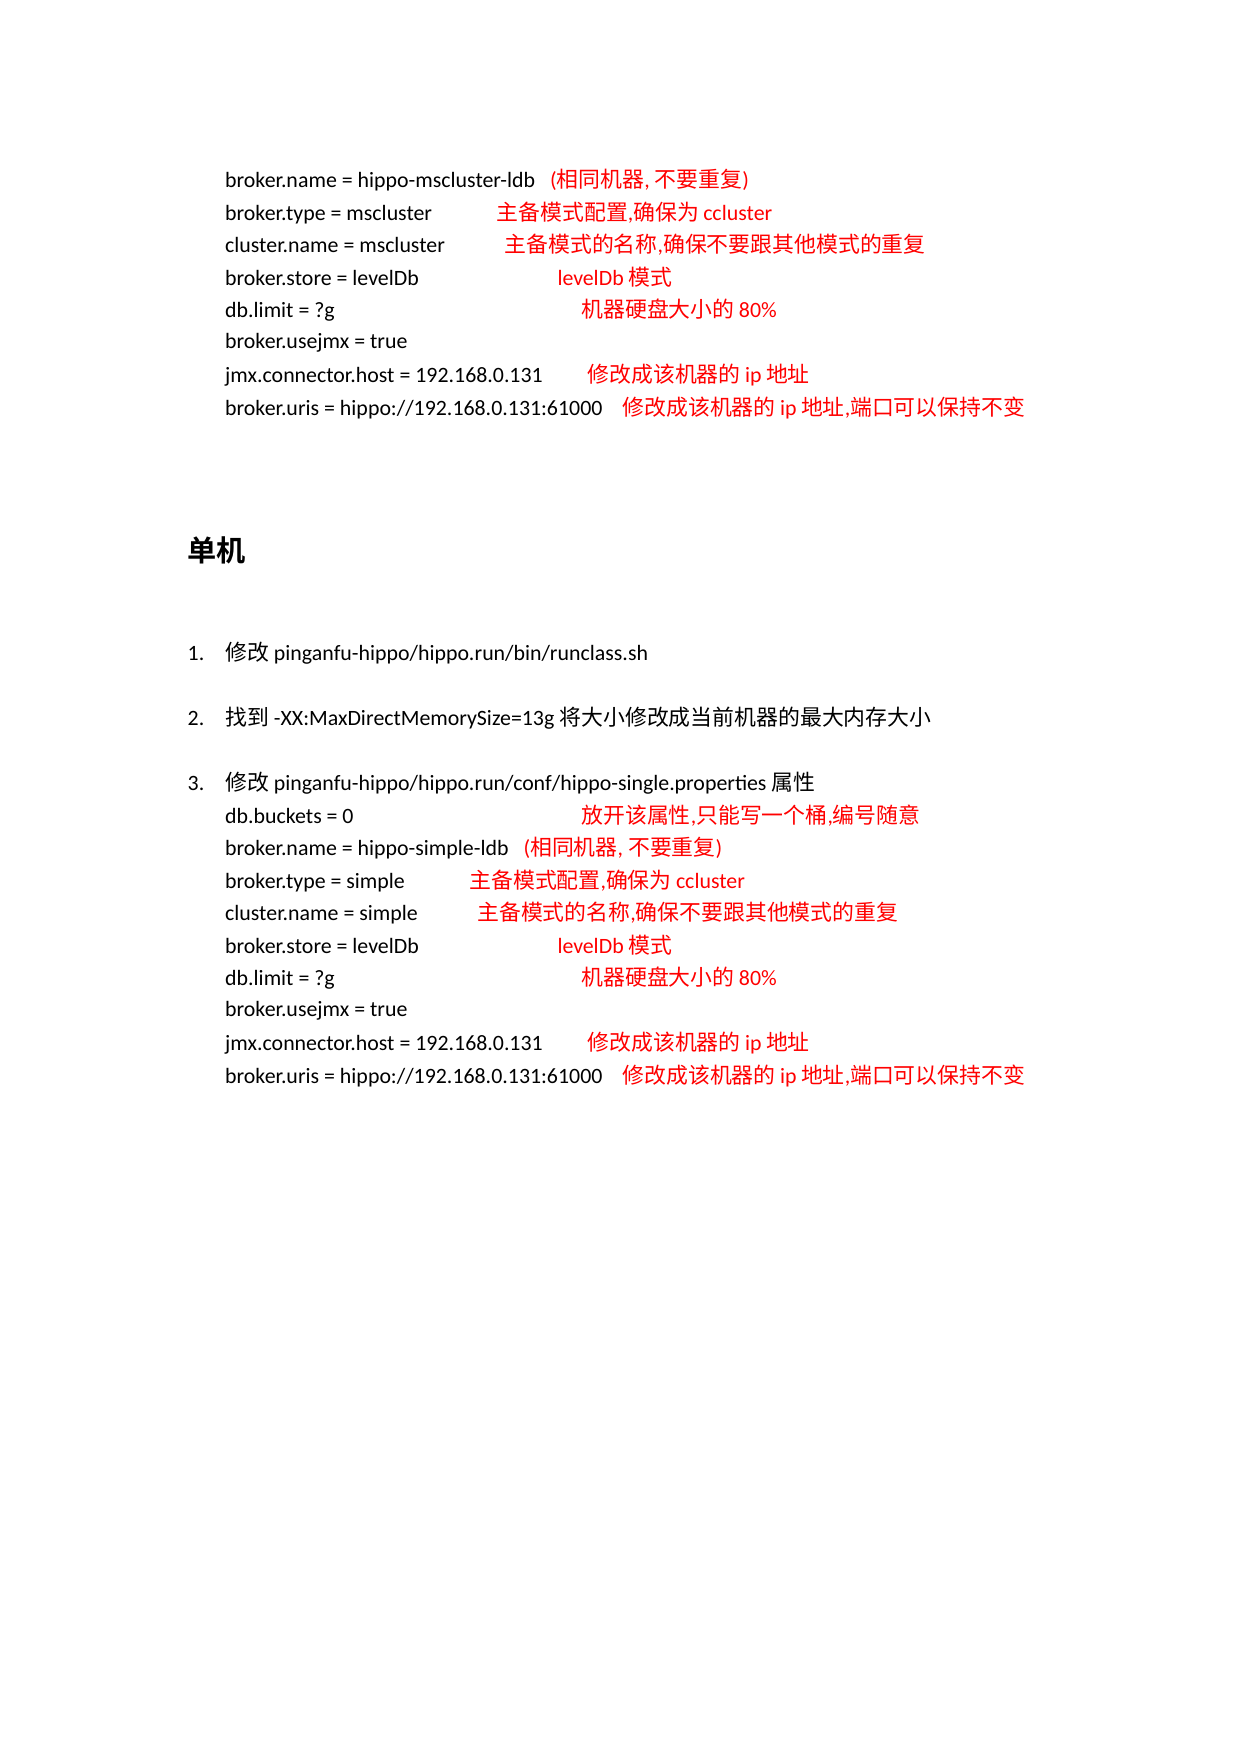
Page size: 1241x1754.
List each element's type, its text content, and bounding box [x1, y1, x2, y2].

list broker.type = simple 主备模式配置,确保为ccluster [225, 862, 1053, 895]
list db.limit = ?g 机器硬盘大小的80% [225, 960, 1053, 992]
list 找到 -XX:MaxDirectMemorySize=13g 将大小修改成当前机器的最大内存大小 [187, 700, 1053, 732]
list cluster.name = simple 主备模式的名称,确保不要跟其他模式的重复 [225, 895, 1053, 927]
list cluster.name = mscluster 主备模式的名称,确保不要跟其他模式的重复 [225, 227, 1053, 259]
list broker.store = levelDb levelDb模式 [225, 927, 1053, 960]
list 修改 pinganfu-hippo/hippo.run/bin/runclass.sh [187, 635, 1053, 667]
list broker.name = hippo-simple-ldb (相同机器, 不要重复) [225, 830, 1053, 862]
list db.buckets = 0 放开该属性,只能写一个桶,编号随意 [225, 797, 1053, 830]
list jmx.connector.host = 192.168.0.131 修改成该机器的ip地址 [225, 357, 1053, 389]
list broker.name = hippo-mscluster-ldb (相同机器, 不要重复) [225, 162, 1053, 194]
list broker.usejmx = true [225, 992, 1053, 1025]
list broker.usejmx = true [225, 324, 1053, 357]
list broker.store = levelDb levelDb模式 [225, 259, 1053, 292]
list 修改 pinganfu-hippo/hippo.run/conf/hippo-single.properties属性 [187, 765, 1053, 797]
list db.limit = ?g 机器硬盘大小的80% [225, 292, 1053, 324]
list broker.uris = hippo://192.168.0.131:61000 修改成该机器的ip地址,端口可以保持不变 [225, 389, 1053, 422]
list jmx.connector.host = 192.168.0.131 修改成该机器的ip地址 [225, 1025, 1053, 1057]
list broker.uris = hippo://192.168.0.131:61000 修改成该机器的ip地址,端口可以保持不变 [225, 1057, 1053, 1090]
list broker.type = mscluster 主备模式配置,确保为ccluster [225, 194, 1053, 227]
subtitle 单机 [187, 516, 1053, 581]
